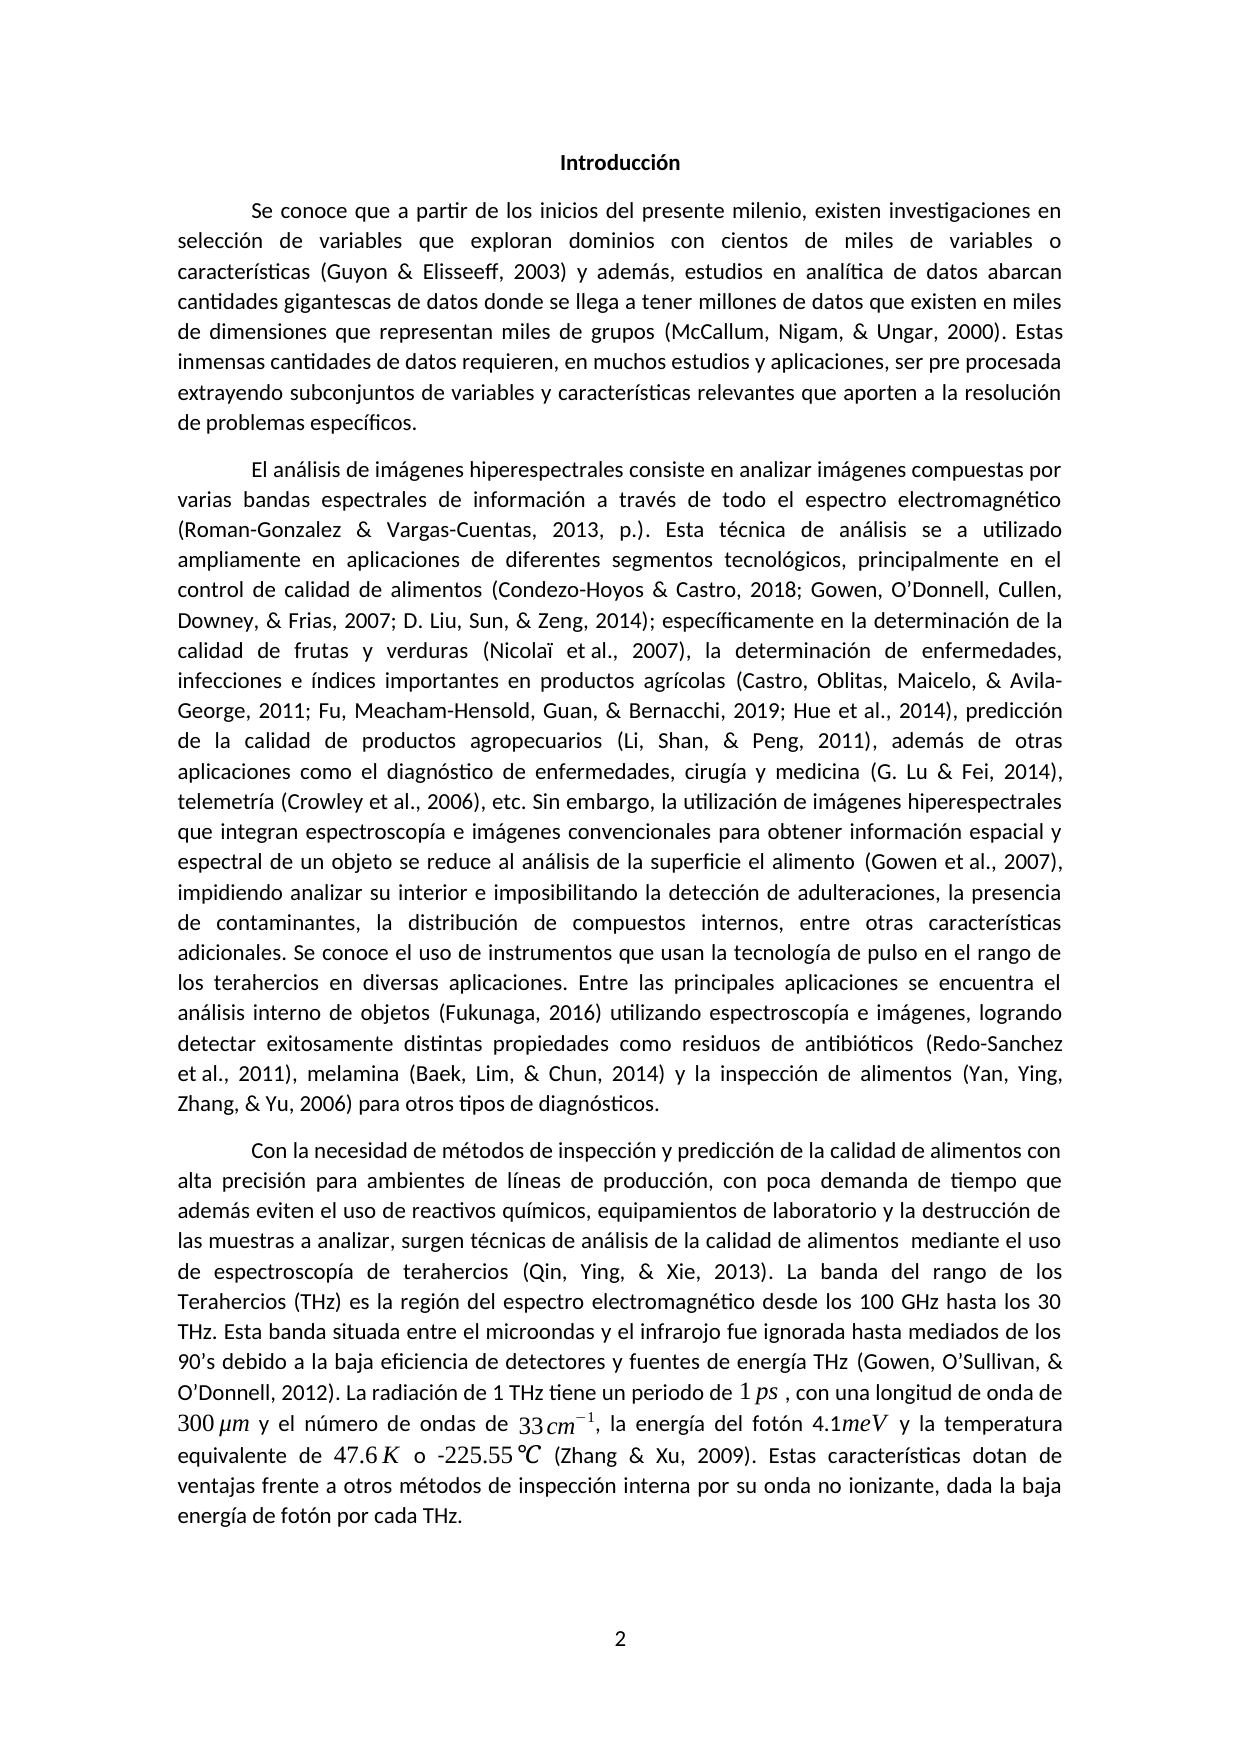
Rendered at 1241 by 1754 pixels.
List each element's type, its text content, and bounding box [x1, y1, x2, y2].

text Introducción [177, 148, 1063, 176]
text El análisis de imágenes hiperespectrales consiste en analizar imágenes compuestas por varias bandas espectrales de información a través de todo el espectro electromagnético (Roman-Gonzalez & Vargas-Cuentas, 2013, p.). Esta técnica de análisis se a utilizado ampliamente en aplicaciones de diferentes segmentos tecnológicos, principalmente en el control de calidad de alimentos (Condezo-Hoyos & Castro, 2018; Gowen, O’Donnell, Cullen, Downey, & Frias, 2007; D. Liu, Sun, & Zeng, 2014); específicamente en la determinación de la calidad de frutas y verduras (Nicolaï et al., 2007), la determinación de enfermedades, infecciones e índices importantes en productos agrícolas (Castro, Oblitas, Maicelo, & Avila-George, 2011; Fu, Meacham-Hensold, Guan, & Bernacchi, 2019; Hue et al., 2014), predicción de la calidad de productos agropecuarios (Li, Shan, & Peng, 2011), además de otras aplicaciones como el diagnóstico de enfermedades, cirugía y medicina (G. Lu & Fei, 2014), telemetría (Crowley et al., 2006), etc. Sin embargo, la utilización de imágenes hiperespectrales que integran espectroscopía e imágenes convencionales para obtener información espacial y espectral de un objeto se reduce al análisis de la superficie el alimento (Gowen et al., 2007), impidiendo analizar su interior e imposibilitando la detección de adulteraciones, la presencia de contaminantes, la distribución de compuestos internos, entre otras características adicionales. Se conoce el uso de instrumentos que usan la tecnología de pulso en el rango de los terahercios en diversas aplicaciones. Entre las principales aplicaciones se encuentra el análisis interno de objetos (Fukunaga, 2016) utilizando espectroscopía e imágenes, logrando detectar exitosamente distintas propiedades como residuos de antibióticos (Redo-Sanchez et al., 2011), melamina (Baek, Lim, & Chun, 2014) y la inspección de alimentos (Yan, Ying, Zhang, & Yu, 2006) para otros tipos de diagnósticos. [177, 455, 1063, 1117]
text Con la necesidad de métodos de inspección y predicción de la calidad de alimentos con alta precisión para ambientes de líneas de producción, con poca demanda de tiempo que además eviten el uso de reactivos químicos, equipamientos de laboratorio y la destrucción de las muestras a analizar, surgen técnicas de análisis de la calidad de alimentos mediante el uso de espectroscopía de terahercios (Qin, Ying, & Xie, 2013). La banda del rango de los Terahercios (THz) es la región del espectro electromagnético desde los 100 GHz hasta los 30 THz. Esta banda situada entre el microondas y el infrarojo fue ignorada hasta mediados de los 90’s debido a la baja eficiencia de detectores y fuentes de energía THz (Gowen, O’Sullivan, & O’Donnell, 2012). La radiación de 1 THz tiene un periodo de , con una longitud de onda de y el número de ondas de , la energía del fotón 4.1 y la temperatura equivalente de o - (Zhang & Xu, 2009). Estas características dotan de ventajas frente a otros métodos de inspección interna por su onda no ionizante, dada la baja energía de fotón por cada THz. [177, 1136, 1063, 1530]
text Se conoce que a partir de los inicios del presente milenio, existen investigaciones en selección de variables que exploran dominios con cientos de miles de variables o características (Guyon & Elisseeff, 2003) y además, estudios en analítica de datos abarcan cantidades gigantescas de datos donde se llega a tener millones de datos que existen en miles de dimensiones que representan miles de grupos (McCallum, Nigam, & Ungar, 2000). Estas inmensas cantidades de datos requieren, en muchos estudios y aplicaciones, ser pre procesada extrayendo subconjuntos de variables y características relevantes que aporten a la resolución de problemas específicos. [177, 196, 1063, 436]
